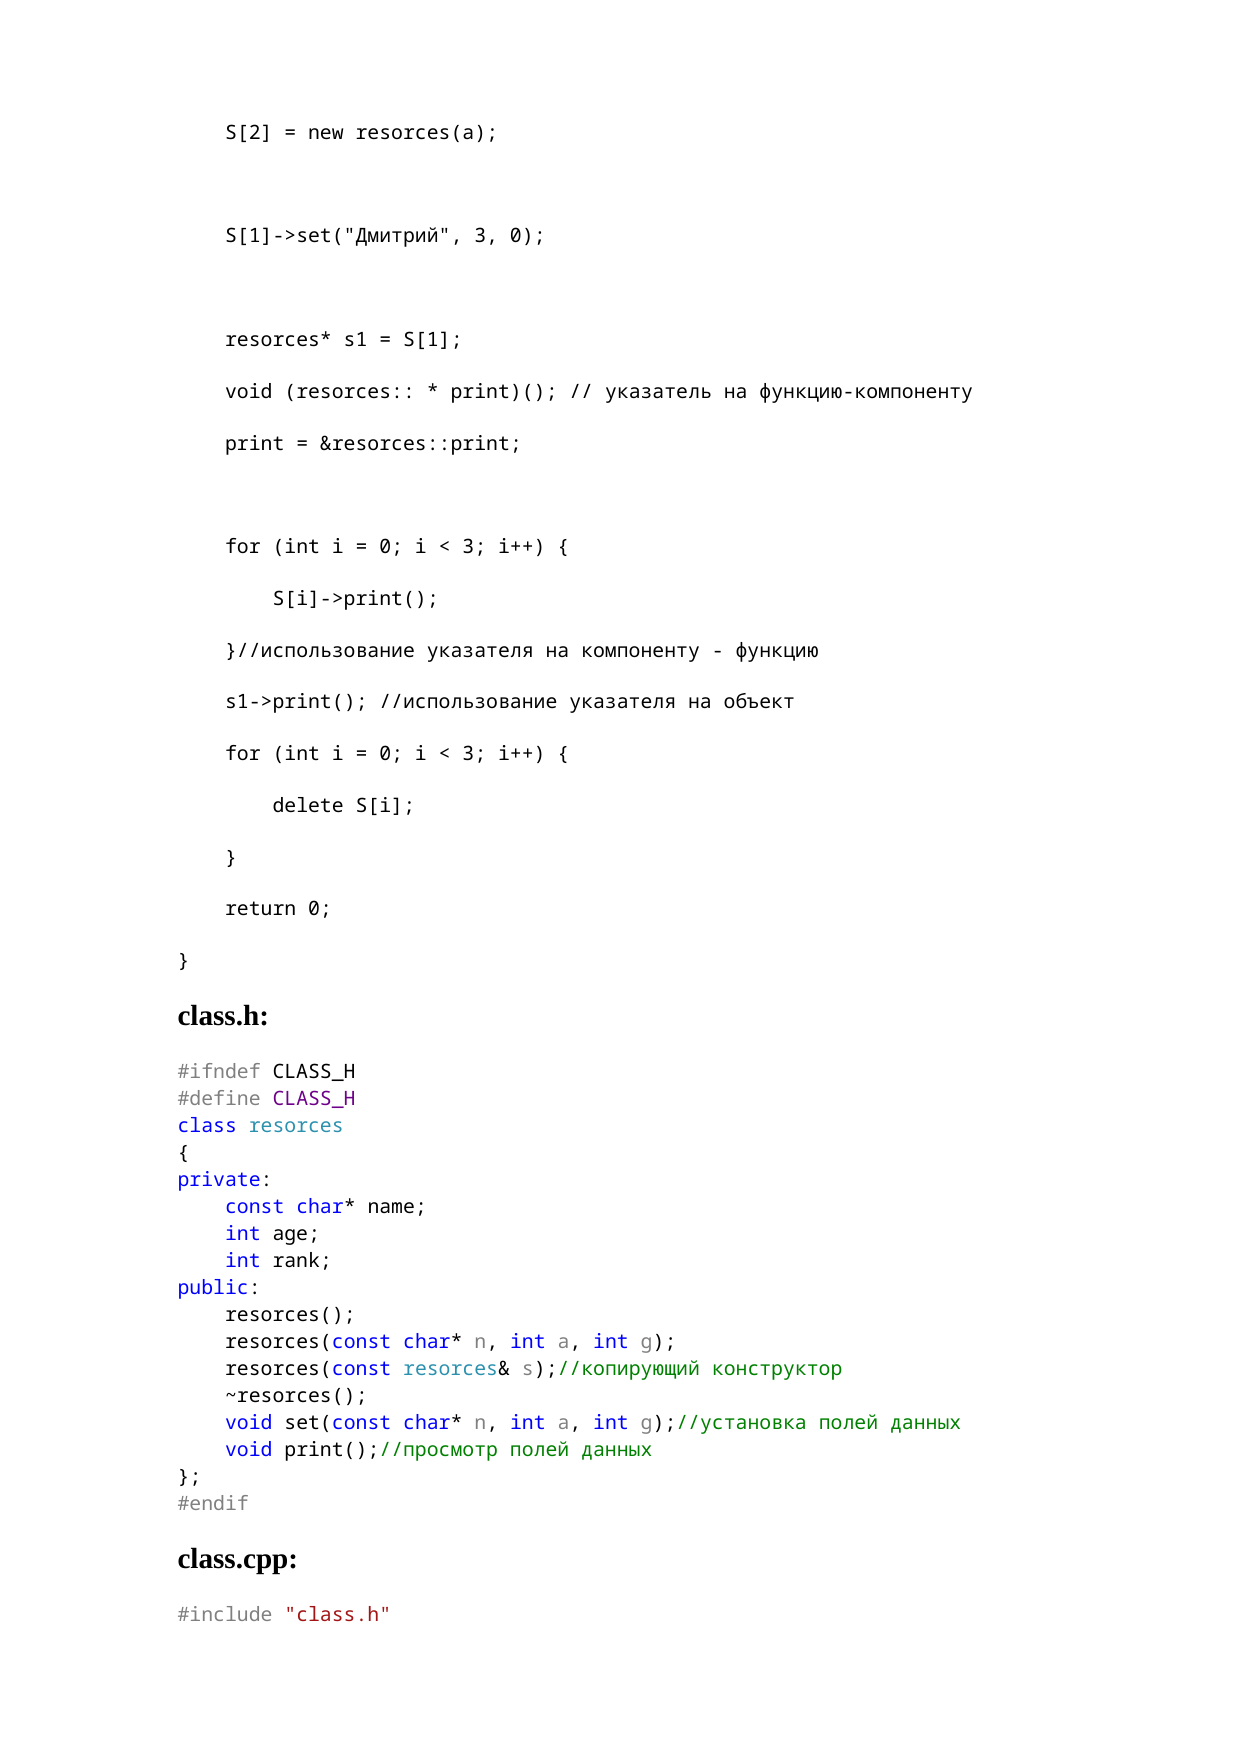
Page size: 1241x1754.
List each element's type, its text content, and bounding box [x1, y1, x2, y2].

text }//использование указателя на компоненту - функцию [177, 636, 1152, 663]
text S[2] = new resorces(a); [177, 118, 1152, 145]
text #ifndef CLASS_H [177, 1058, 1152, 1084]
text class.h: [177, 998, 1152, 1032]
text #endif [177, 1489, 1152, 1516]
text int rank; [177, 1246, 1152, 1273]
text } [177, 843, 1152, 870]
text resorces* s1 = S[1]; [177, 325, 1152, 352]
text for (int i = 0; i < 3; i++) { [177, 739, 1152, 766]
text } [177, 946, 1152, 973]
text const char* name; [177, 1192, 1152, 1219]
text public: [177, 1273, 1152, 1300]
text s1->print(); //использование указателя на объект [177, 688, 1152, 714]
text resorces(const resorces& s);//копирующий конструктор [177, 1354, 1152, 1381]
text delete S[i]; [177, 791, 1152, 818]
text resorces(); [177, 1300, 1152, 1327]
text private: [177, 1166, 1152, 1192]
text resorces(const char* n, int a, int g); [177, 1327, 1152, 1354]
text S[i]->print(); [177, 584, 1152, 611]
text return 0; [177, 895, 1152, 922]
text int age; [177, 1219, 1152, 1246]
text void set(const char* n, int a, int g);//установка полей данных [177, 1408, 1152, 1435]
text #define CLASS_H [177, 1084, 1152, 1112]
text #include "class.h" [177, 1600, 1152, 1627]
text void print();//просмотр полей данных [177, 1435, 1152, 1462]
text print = &resorces::print; [177, 429, 1152, 456]
text { [177, 1138, 1152, 1166]
text class resorces [177, 1112, 1152, 1138]
text }; [177, 1462, 1152, 1489]
text S[1]->set("Дмитрий", 3, 0); [177, 222, 1152, 249]
text void (resorces:: * print)(); // указатель на функцию-компоненту [177, 377, 1152, 404]
text class.cpp: [177, 1541, 1152, 1574]
text ~resorces(); [177, 1381, 1152, 1408]
text for (int i = 0; i < 3; i++) { [177, 532, 1152, 559]
